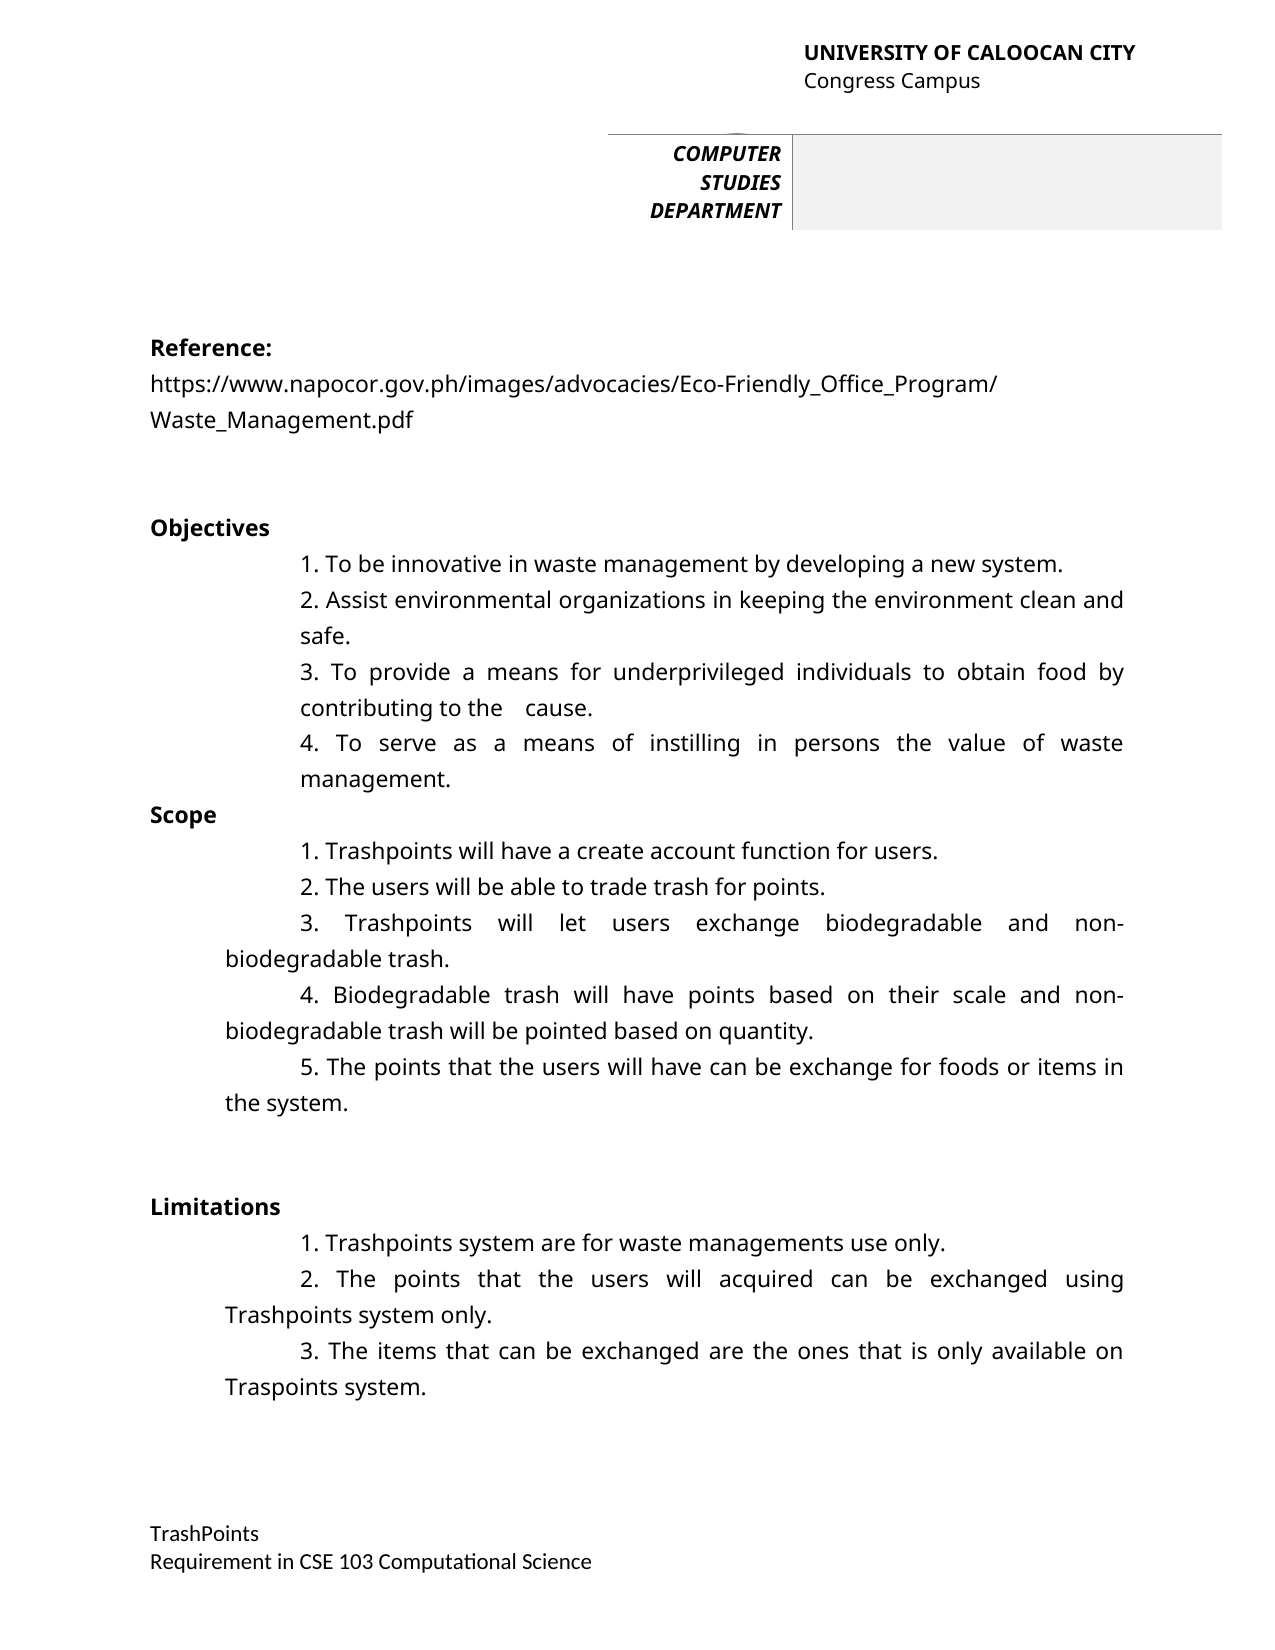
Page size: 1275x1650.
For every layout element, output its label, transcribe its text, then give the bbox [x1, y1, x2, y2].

text 5. The points that the users will have can be exchange for foods or items in the system. [225, 1051, 1125, 1118]
text 3. To provide a means for underprivileged individuals to obtain food by contributing to the cause. [300, 656, 1125, 723]
text 1. Trashpoints system are for waste managements use only. [225, 1227, 1125, 1258]
text 1. To be innovative in waste management by developing a new system. [300, 548, 1125, 579]
text 2. The users will be able to trade trash for points. [225, 871, 1125, 902]
text 4. Biodegradable trash will have points based on their scale and non-biodegradable trash will be pointed based on quantity. [225, 979, 1125, 1046]
text 2. The points that the users will acquired can be exchanged using Trashpoints system only. [225, 1263, 1125, 1330]
text 1. Trashpoints will have a create account function for users. [225, 835, 1125, 866]
text Limitations [150, 1191, 1125, 1223]
text 3. The items that can be exchanged are the ones that is only available on Traspoints system. [225, 1335, 1125, 1402]
text 4. To serve as a means of instilling in persons the value of waste management. [300, 727, 1125, 794]
text 3. Trashpoints will let users exchange biodegradable and non-biodegradable trash. [225, 907, 1125, 974]
text 2. Assist environmental organizations in keeping the environment clean and safe. [300, 584, 1125, 651]
text Scope [150, 799, 1125, 831]
text Objectives [150, 512, 1125, 543]
text https://www.napocor.gov.ph/images/advocacies/Eco-Friendly_Office_Program/Waste_Management.pdf [150, 368, 1125, 435]
text Reference: [150, 332, 1125, 363]
